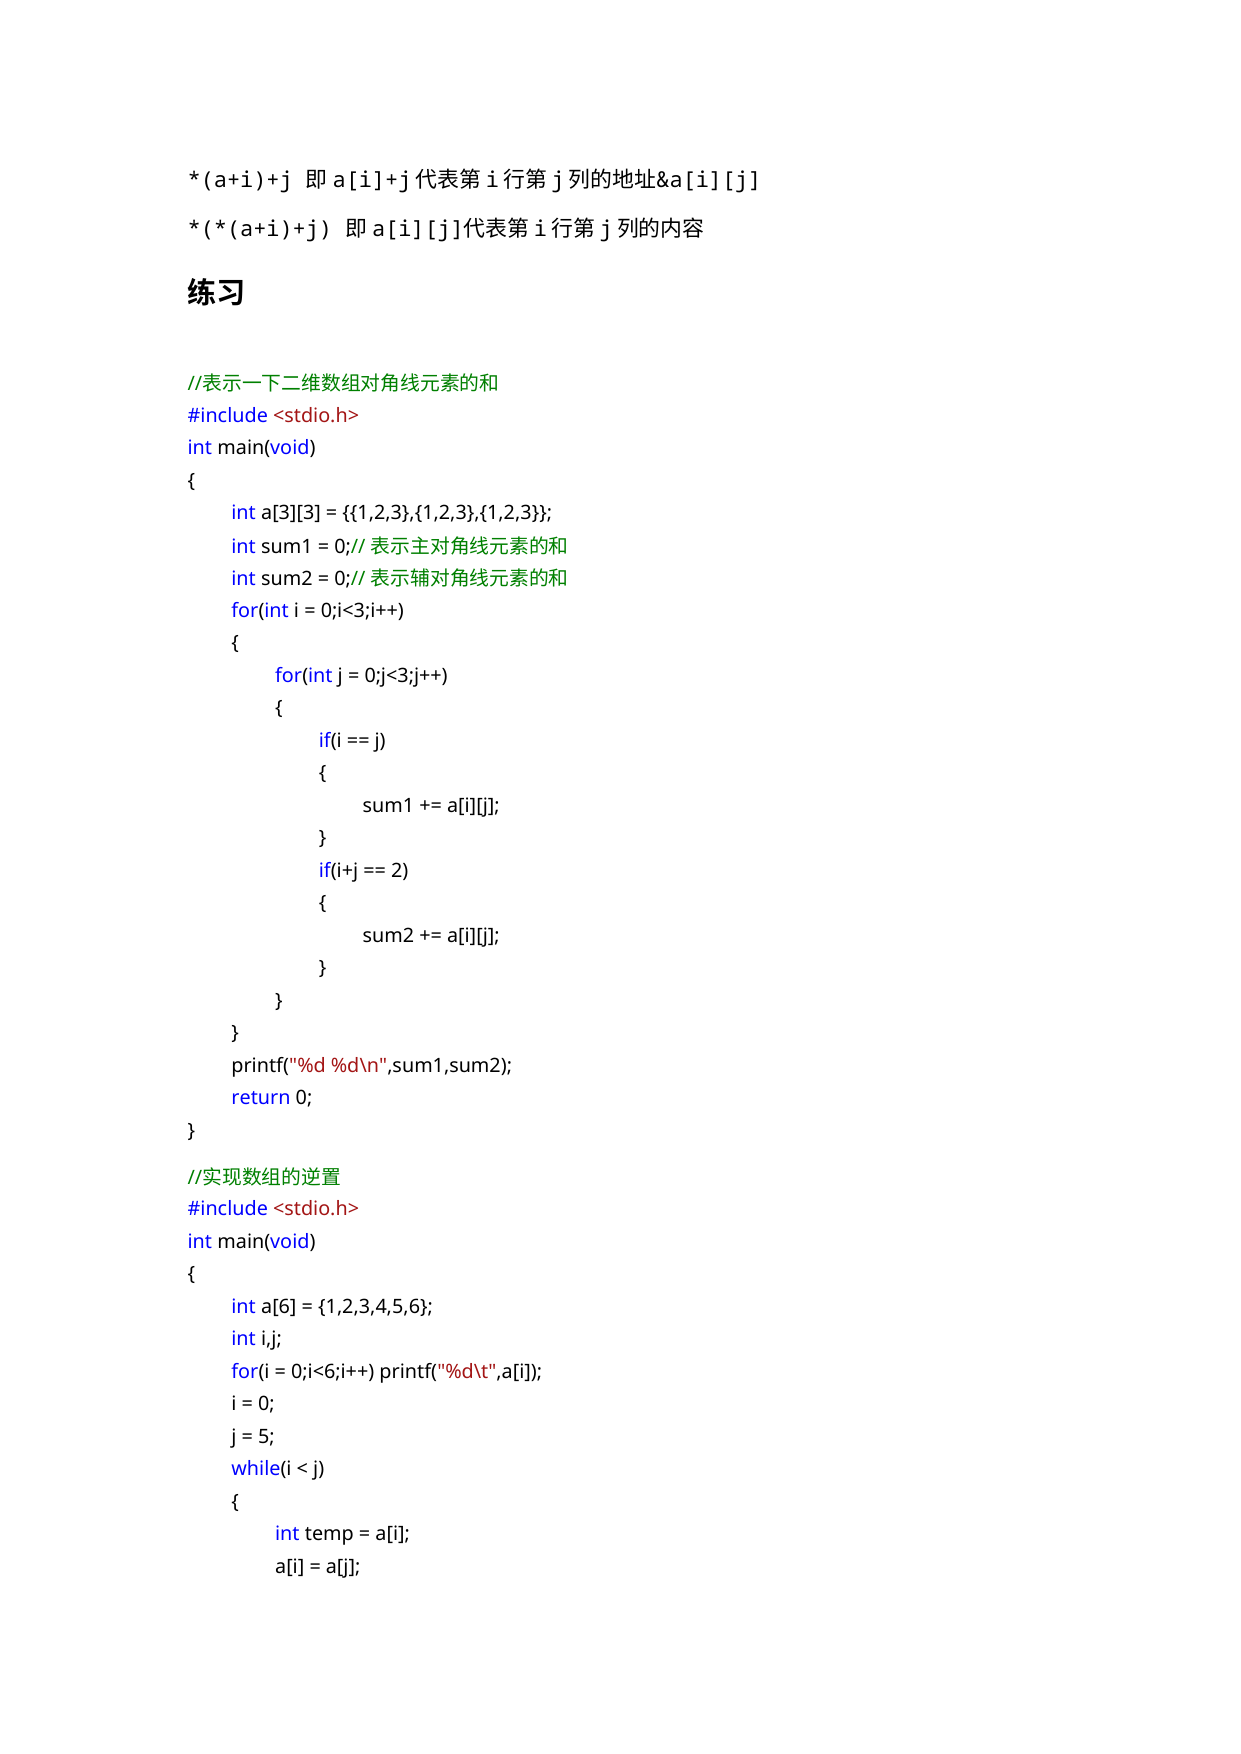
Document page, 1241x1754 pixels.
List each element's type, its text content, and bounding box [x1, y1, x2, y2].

text sum2 += a[i][j]; [187, 918, 1053, 951]
text int sum2 = 0;// 表示辅对角线元素的和 [187, 561, 1053, 593]
text #include <stdio.h> [187, 1192, 1053, 1224]
text int a[6] = {1,2,3,4,5,6}; [187, 1289, 1053, 1322]
text while(i < j) [187, 1452, 1053, 1484]
text { [187, 756, 1053, 788]
text { [187, 626, 1053, 658]
text j = 5; [187, 1419, 1053, 1452]
text { [187, 1484, 1053, 1517]
text i = 0; [187, 1387, 1053, 1419]
text int main(void) [187, 431, 1053, 463]
text } [187, 1113, 1053, 1146]
text { [187, 1257, 1053, 1289]
text } [187, 1016, 1053, 1048]
text for(int i = 0;i<3;i++) [187, 593, 1053, 626]
text //实现数组的逆置 [187, 1159, 1053, 1192]
text int i,j; [187, 1322, 1053, 1354]
text { [187, 886, 1053, 918]
text { [187, 463, 1053, 496]
text return 0; [187, 1081, 1053, 1113]
text for(i = 0;i<6;i++) printf("%d\t",a[i]); [187, 1354, 1053, 1387]
text if(i == j) [187, 723, 1053, 756]
text if(i+j == 2) [187, 853, 1053, 886]
text int main(void) [187, 1224, 1053, 1257]
text int temp = a[i]; [187, 1517, 1053, 1549]
text //表示一下二维数组对角线元素的和 [187, 366, 1053, 398]
text } [187, 951, 1053, 983]
text { [187, 691, 1053, 723]
text printf("%d %d\n",sum1,sum2); [187, 1048, 1053, 1081]
text int sum1 = 0;// 表示主对角线元素的和 [187, 528, 1053, 561]
text } [187, 821, 1053, 853]
text int a[3][3] = {{1,2,3},{1,2,3},{1,2,3}}; [187, 496, 1053, 528]
text a[i] = a[j]; [187, 1549, 1053, 1582]
text for(int j = 0;j<3;j++) [187, 658, 1053, 691]
text } [187, 983, 1053, 1016]
text #include <stdio.h> [187, 398, 1053, 431]
text sum1 += a[i][j]; [187, 788, 1053, 821]
subtitle 练习 [187, 259, 1053, 324]
text *(*(a+i)+j) 即 a[i][j]代表第i行第j列的内容 [187, 210, 1053, 243]
text *(a+i)+j 即 a[i]+j代表第i行第j列的地址&a[i][j] [187, 162, 1053, 194]
